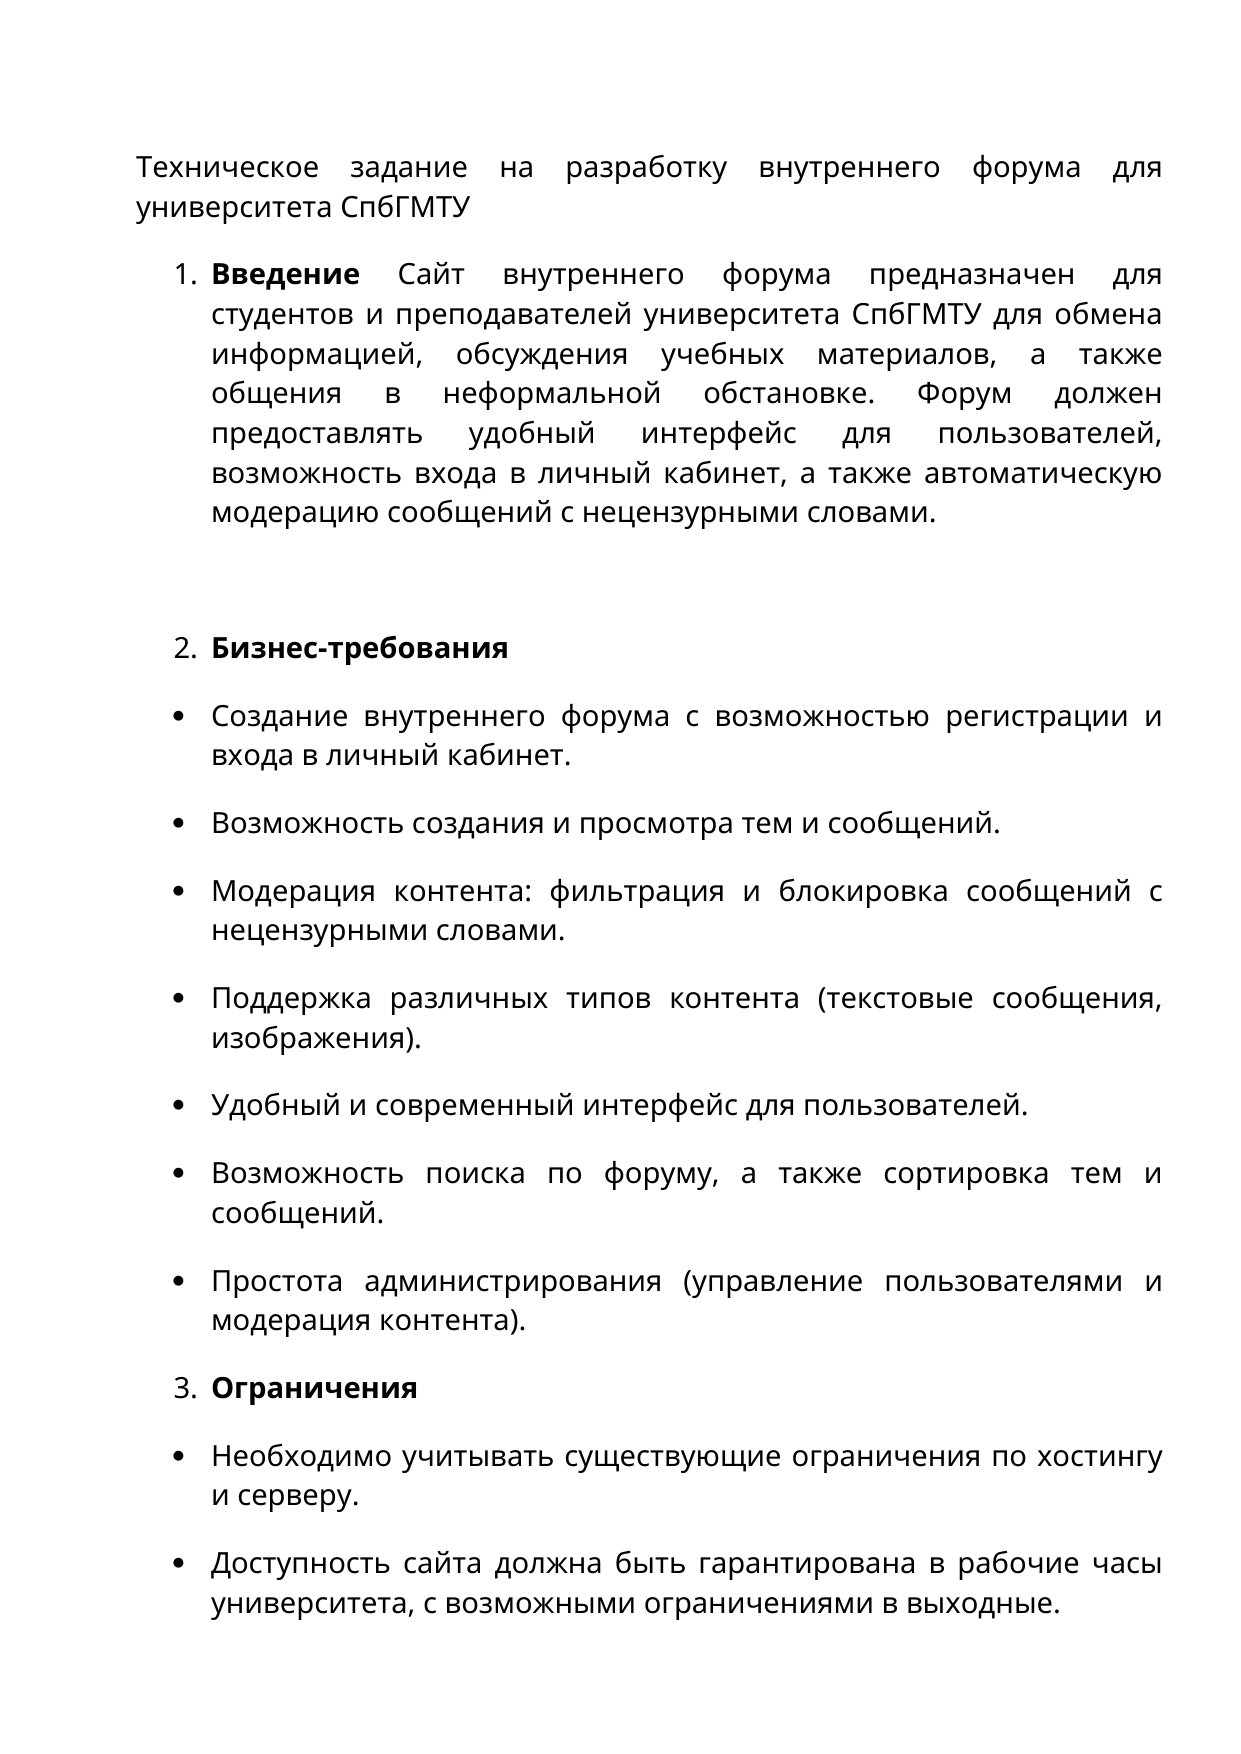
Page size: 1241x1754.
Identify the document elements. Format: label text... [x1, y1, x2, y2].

list Простота администрирования (управление пользователями и модерация контента). [173, 1260, 1163, 1339]
list Удобный и современный интерфейс для пользователей. [173, 1085, 1163, 1124]
text Техническое задание на разработку внутреннего форума для университета СпбГМТУ [136, 146, 1163, 226]
list Модерация контента: фильтрация и блокировка сообщений с нецензурными словами. [173, 870, 1163, 949]
list Возможность поиска по форуму, а также сортировка тем и сообщений. [173, 1152, 1163, 1232]
list Доступность сайта должна быть гарантирована в рабочие часы университета, с возможными ограничениями в выходные. [173, 1542, 1163, 1622]
list Введение Сайт внутреннего форума предназначен для студентов и преподавателей университета СпбГМТУ для обмена информацией, обсуждения учебных материалов, а также общения в неформальной обстановке. Форум должен предоставлять удобный интерфейс для пользователей, возможность входа в личный кабинет, а также автоматическую модерацию сообщений с нецензурными словами. [173, 253, 1163, 531]
list Необходимо учитывать существующие ограничения по хостингу и серверу. [173, 1435, 1163, 1514]
list Создание внутреннего форума с возможностью регистрации и входа в личный кабинет. [173, 695, 1163, 774]
list Возможность создания и просмотра тем и сообщений. [173, 802, 1163, 842]
list Бизнес-требования [173, 627, 1163, 667]
list Поддержка различных типов контента (текстовые сообщения, изображения). [173, 977, 1163, 1057]
list Ограничения [173, 1367, 1163, 1407]
